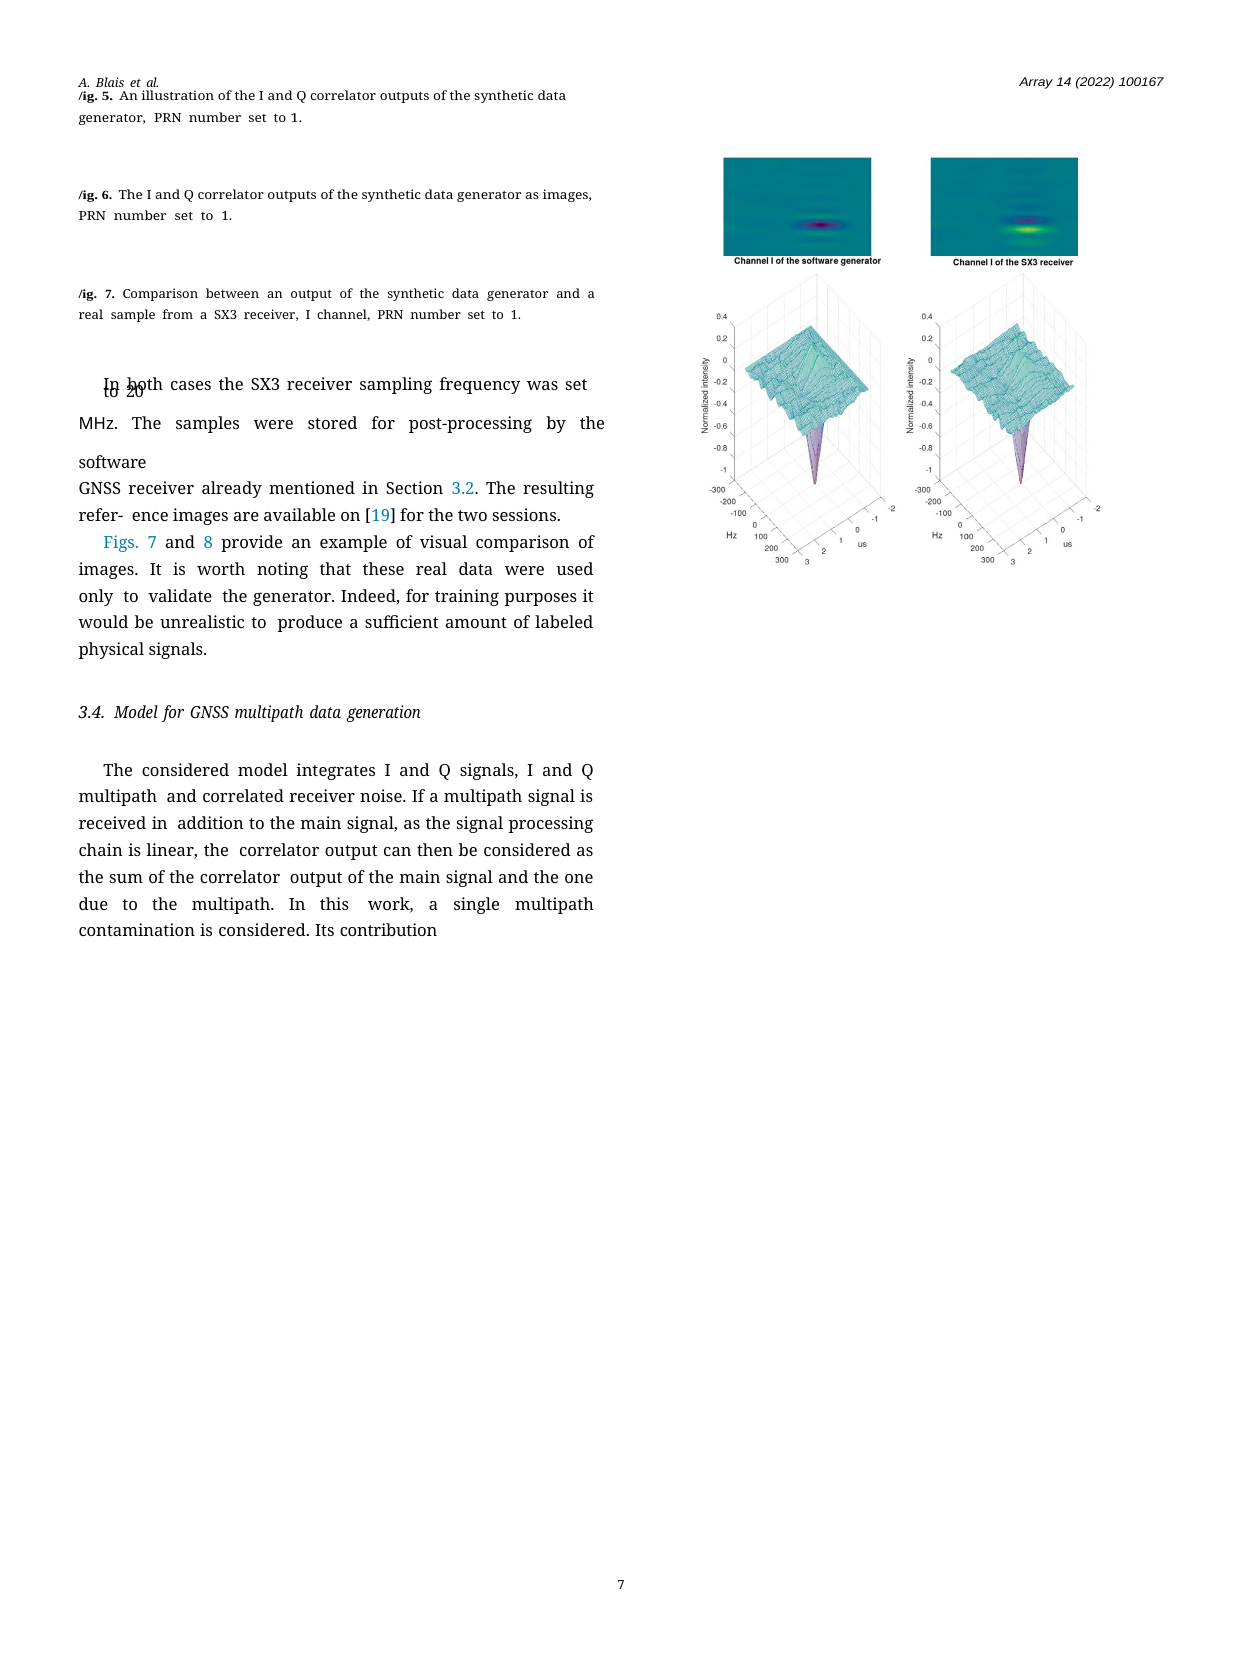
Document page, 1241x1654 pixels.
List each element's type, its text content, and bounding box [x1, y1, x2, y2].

text /ig. 7. Comparison between an output of the synthetic data generator and a real sample from a SX3 receiver, I channel, PRN number set to 1. [78, 285, 599, 323]
text In both cases the SX3 receiver sampling frequency was set to 20 [103, 385, 605, 399]
picture [700, 157, 1101, 565]
list Model for GNSS multipath data generation [78, 700, 605, 723]
text GNSS receiver already mentioned in Section 3.2. The resulting refer- ence images are available on [19] for the two sessions. [78, 476, 594, 526]
text MHz. The samples were stored for post-processing by the software [78, 399, 605, 476]
text The considered model integrates I and Q signals, I and Q multipath and correlated receiver noise. If a multipath signal is received in addition to the main signal, as the signal processing chain is linear, the correlator output can then be considered as the sum of the correlator output of the main signal and the one due to the multipath. In this work, a single multipath contamination is considered. Its contribution [78, 758, 594, 942]
text Figs. 7 and 8 provide an example of visual comparison of images. It is worth noting that these real data were used only to validate the generator. Indeed, for training purposes it would be unrealistic to produce a sufficient amount of labeled physical signals. [78, 531, 594, 661]
text /ig. 5. An illustration of the I and Q correlator outputs of the synthetic data generator, PRN number set to 1. [78, 87, 599, 126]
text /ig. 6. The I and Q correlator outputs of the synthetic data generator as images, PRN number set to 1. [78, 186, 599, 224]
